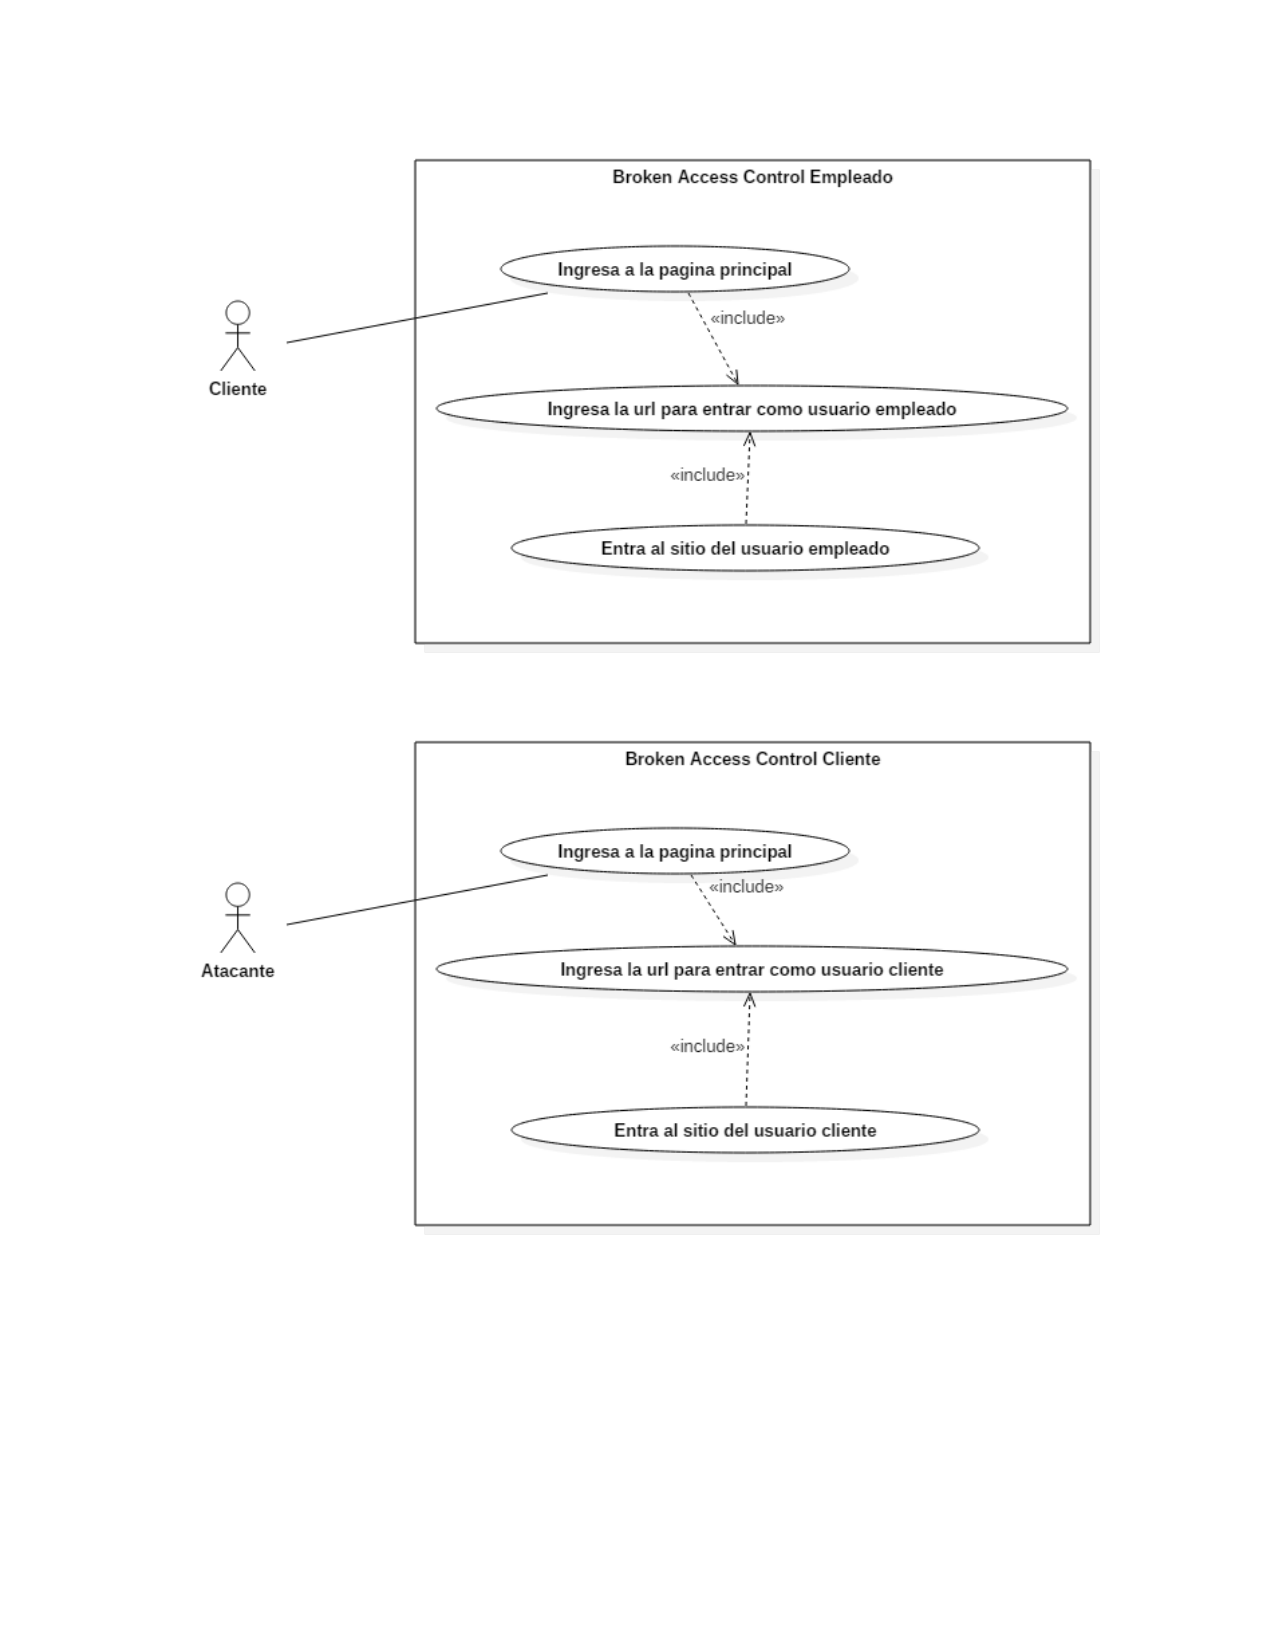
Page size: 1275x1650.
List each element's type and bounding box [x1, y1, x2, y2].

picture [177, 729, 1144, 1279]
picture [177, 147, 1144, 697]
